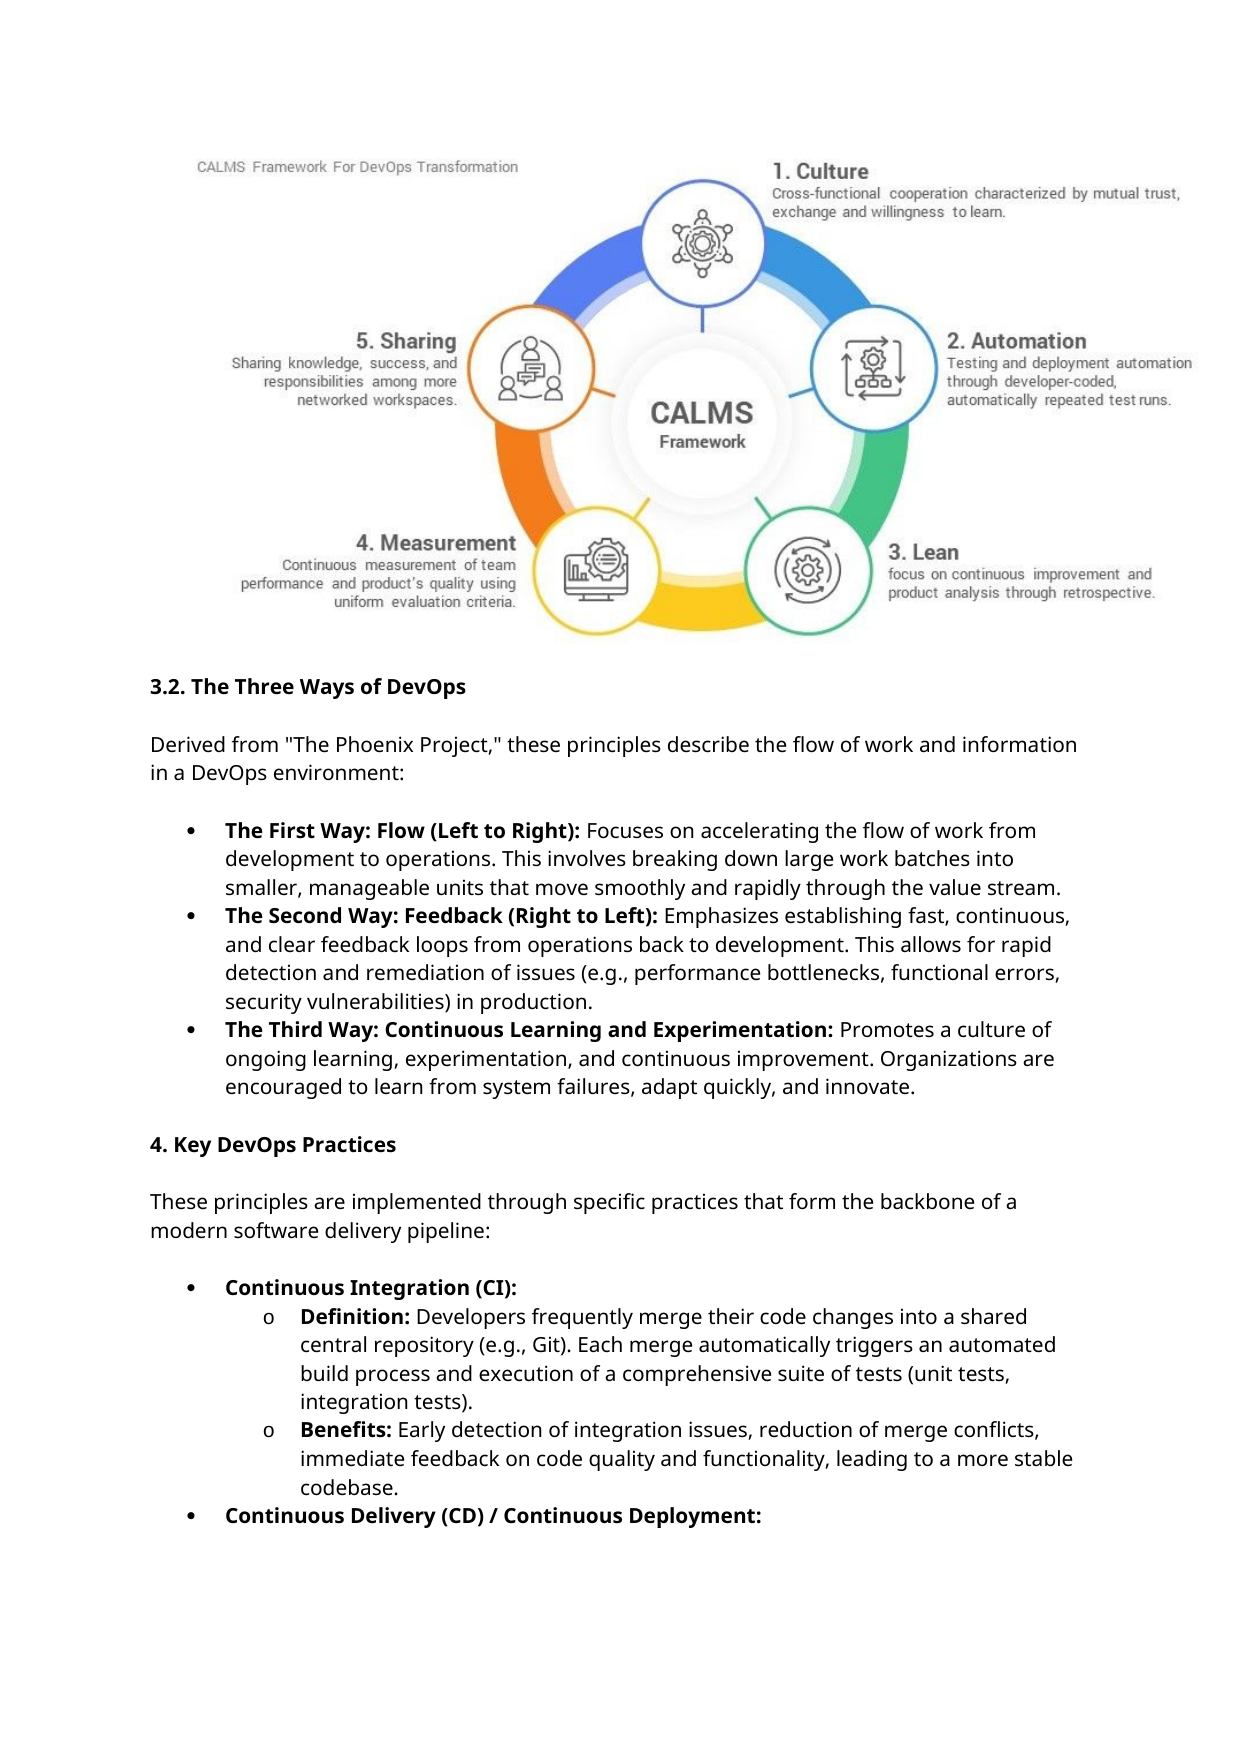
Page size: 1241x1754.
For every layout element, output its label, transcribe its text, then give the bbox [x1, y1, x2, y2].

list The First Way: Flow (Left to Right): Focuses on accelerating the flow of work from development to operations. This involves breaking down large work batches into smaller, manageable units that move smoothly and rapidly through the value stream. [187, 816, 1090, 901]
list Definition: Developers frequently merge their code changes into a shared central repository (e.g., Git). Each merge automatically triggers an automated build process and execution of a comprehensive suite of tests (unit tests, integration tests). [262, 1302, 1090, 1416]
text 4. Key DevOps Practices [150, 1130, 1090, 1158]
text These principles are implemented through specific practices that form the backbone of a modern software delivery pipeline: [150, 1187, 1090, 1244]
text 3.2. The Three Ways of DevOps [150, 672, 1090, 701]
list The Third Way: Continuous Learning and Experimentation: Promotes a culture of ongoing learning, experimentation, and continuous improvement. Organizations are encouraged to learn from system failures, adapt quickly, and innovate. [187, 1015, 1090, 1101]
list Benefits: Early detection of integration issues, reduction of merge conflicts, immediate feedback on code quality and functionality, leading to a more stable codebase. [262, 1416, 1090, 1501]
text Derived from "The Phoenix Project," these principles describe the flow of work and information in a DevOps environment: [150, 730, 1090, 787]
list Continuous Integration (CI): [187, 1273, 1090, 1302]
picture [150, 150, 1241, 644]
list The Second Way: Feedback (Right to Left): Emphasizes establishing fast, continuous, and clear feedback loops from operations back to development. This allows for rapid detection and remediation of issues (e.g., performance bottlenecks, functional errors, security vulnerabilities) in production. [187, 901, 1090, 1015]
list Continuous Delivery (CD) / Continuous Deployment: [187, 1501, 1090, 1529]
